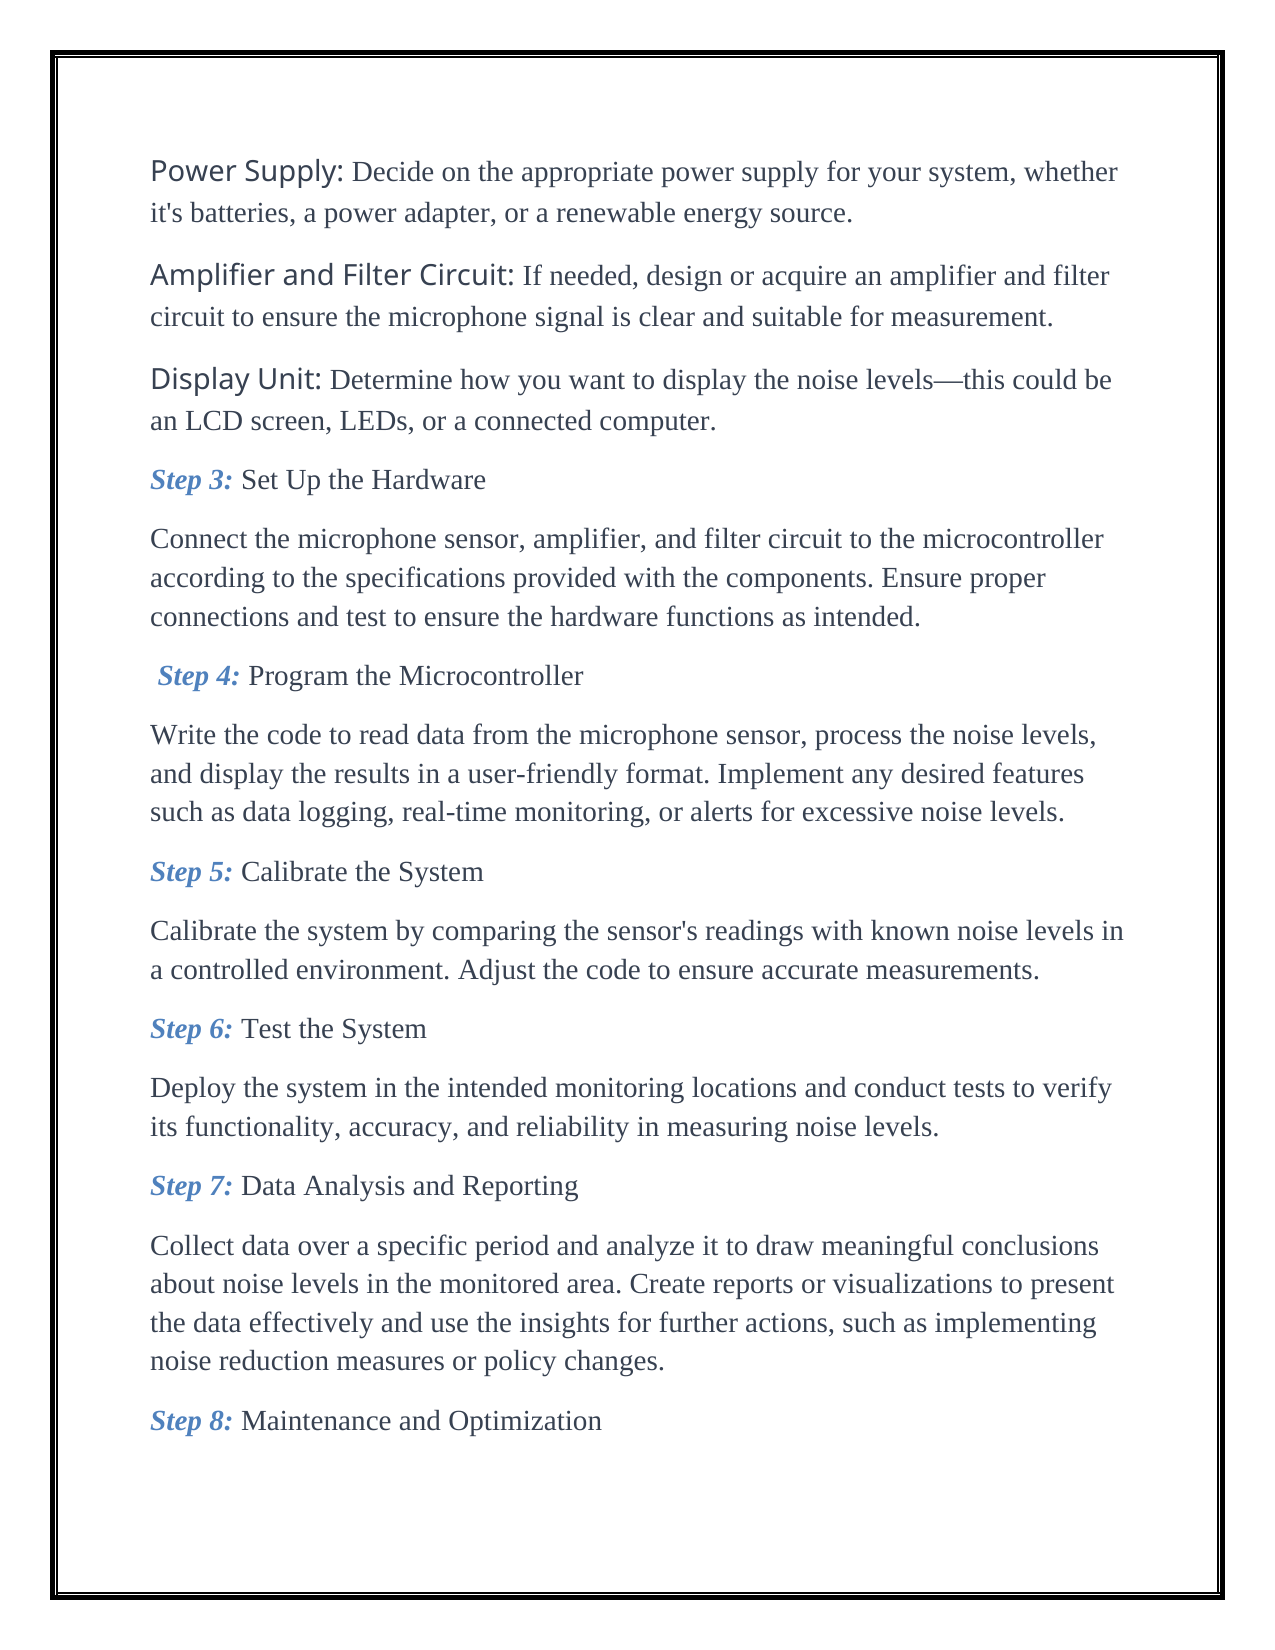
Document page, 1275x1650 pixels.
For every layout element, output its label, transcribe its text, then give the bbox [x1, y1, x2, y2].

text Step 7: Data Analysis and Reporting [150, 1168, 1125, 1202]
text Step 4: Program the Microcontroller [150, 658, 1125, 692]
text Power Supply: Decide on the appropriate power supply for your system, whether it's batteries, a power adapter, or a renewable energy source. [150, 150, 1125, 228]
text Calibrate the system by comparing the sensor's readings with known noise levels in a controlled environment. Adjust the code to ensure accurate measurements. [150, 913, 1125, 985]
text Deploy the system in the intended monitoring locations and conduct tests to verify its functionality, accuracy, and reliability in measuring noise levels. [150, 1071, 1125, 1143]
text Connect the microphone sensor, amplifier, and filter circuit to the microcontroller according to the specifications provided with the components. Ensure proper connections and test to ensure the hardware functions as intended. [150, 522, 1125, 632]
text Collect data over a specific period and analyze it to draw meaningful conclusions about noise levels in the monitored area. Create reports or visualizations to present the data effectively and use the insights for further actions, such as implementing noise reduction measures or policy changes. [150, 1228, 1125, 1377]
text Display Unit: Determine how you want to display the noise levels—this could be an LCD screen, LEDs, or a connected computer. [150, 358, 1125, 436]
text Amplifier and Filter Circuit: If needed, design or acquire an amplifier and filter circuit to ensure the microphone signal is clear and suitable for measurement. [150, 254, 1125, 332]
text Step 6: Test the System [150, 1011, 1125, 1045]
text Write the code to read data from the microphone sensor, process the noise levels, and display the results in a user-friendly format. Implement any desired features such as data logging, real-time monitoring, or alerts for excessive noise levels. [150, 717, 1125, 828]
text Step 8: Maintenance and Optimization [150, 1403, 1125, 1436]
text Step 3: Set Up the Hardware [150, 462, 1125, 496]
text Step 5: Calibrate the System [150, 854, 1125, 887]
